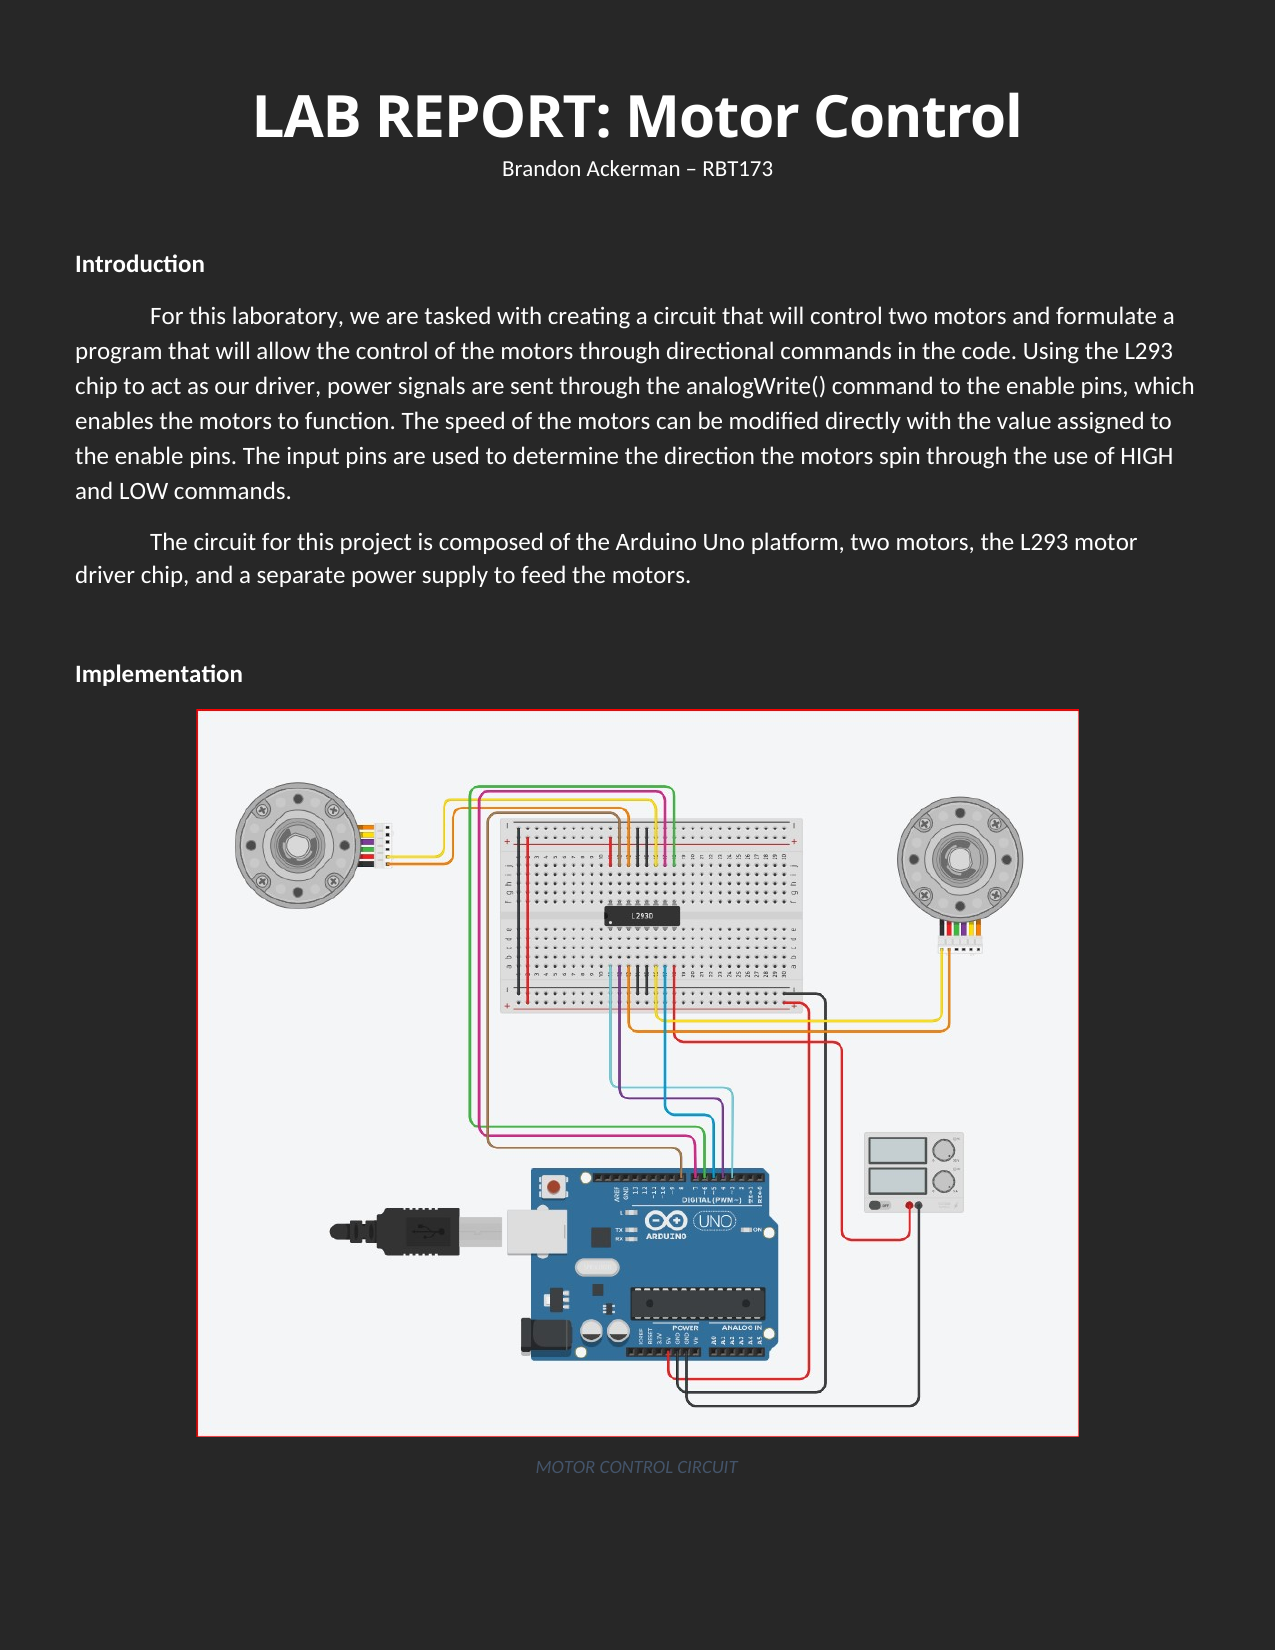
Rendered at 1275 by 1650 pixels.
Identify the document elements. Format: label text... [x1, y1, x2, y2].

text For this laboratory, we are tasked with creating a circuit that will control two motors and formulate a program that will allow the control of the motors through directional commands in the code. Using the L293 chip to act as our driver, power signals are sent through the analogWrite() command to the enable pins, which enables the motors to function. The speed of the motors can be modified directly with the value assigned to the enable pins. The input pins are used to determine the direction the motors spin through the use of HIGH and LOW commands. [75, 300, 1200, 505]
text Brandon Ackerman – RBT173 [75, 154, 1200, 182]
picture [196, 709, 1079, 1437]
text Implementation [75, 658, 1200, 688]
text The circuit for this project is composed of the Arduino Uno platform, two motors, the L293 motor driver chip, and a separate power supply to feed the motors. [75, 527, 1200, 590]
title LAB REPORT: Motor Control [75, 75, 1200, 154]
text MOTOR CONTROL CIRCUIT [75, 1456, 1200, 1479]
text Introduction [75, 248, 1200, 279]
